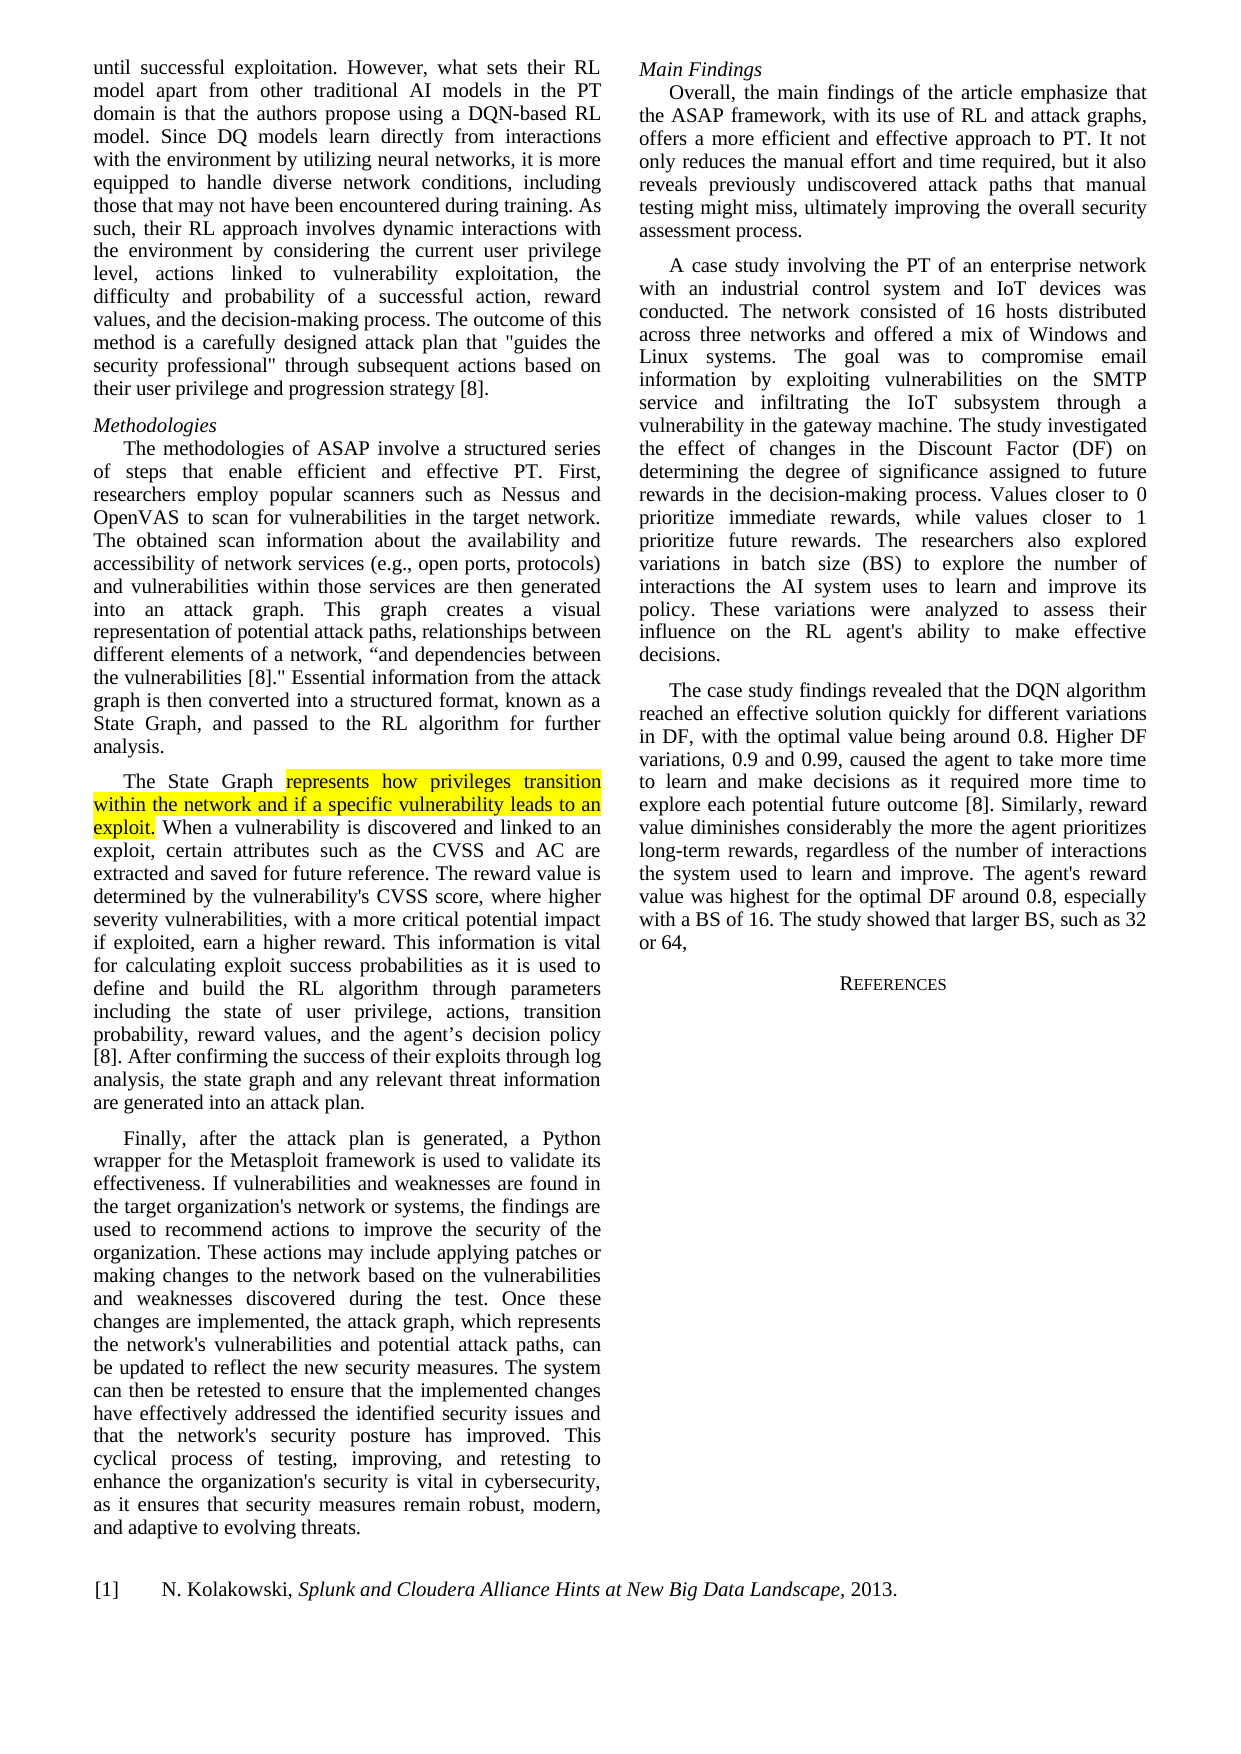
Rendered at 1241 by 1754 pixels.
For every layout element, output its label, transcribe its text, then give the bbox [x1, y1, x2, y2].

text A case study involving the PT of an enterprise network with an industrial control system and IoT devices was conducted. The network consisted of 16 hosts distributed across three networks and offered a mix of Windows and Linux systems. The goal was to compromise email information by exploiting vulnerabilities on the SMTP service and infiltrating the IoT subsystem through a vulnerability in the gateway machine. The study investigated the effect of changes in the Discount Factor (DF) on determining the degree of significance assigned to future rewards in the decision-making process. Values closer to 0 prioritize immediate rewards, while values closer to 1 prioritize future rewards. The researchers also explored variations in batch size (BS) to explore the number of interactions the AI system uses to learn and improve its policy. These variations were analyzed to assess their influence on the RL agent's ability to make effective decisions. [639, 254, 1147, 666]
subtitle Methodologies [93, 412, 601, 437]
subtitle Main Findings [639, 56, 1147, 81]
text Finally, after the attack plan is generated, a Python wrapper for the Metasploit framework is used to validate its effectiveness. If vulnerabilities and weaknesses are found in the target organization's network or systems, the findings are used to recommend actions to improve the security of the organization. These actions may include applying patches or making changes to the network based on the vulnerabilities and weaknesses discovered during the test. Once these changes are implemented, the attack graph, which represents the network's vulnerabilities and potential attack paths, can be updated to reflect the new security measures. The system can then be retested to ensure that the implemented changes have effectively addressed the identified security issues and that the network's security posture has improved. This cyclical process of testing, improving, and retesting to enhance the organization's security is vital in cybersecurity, as it ensures that security measures remain robust, modern, and adaptive to evolving threats. [93, 1127, 601, 1539]
text The case study findings revealed that the DQN algorithm reached an effective solution quickly for different variations in DF, with the optimal value being around 0.8. Higher DF variations, 0.9 and 0.99, caused the agent to take more time to learn and make decisions as it required more time to explore each potential future outcome. Similarly, reward value diminishes considerably the more the agent prioritizes long-term rewards, regardless of the number of interactions the system used to learn and improve. The agent's reward value was highest for the optimal DF around 0.8, especially with a BS of 16. The study showed that larger BS, such as 32 or 64, [639, 679, 1147, 954]
text The State Graph represents how privileges transition within the network and if a specific vulnerability leads to an exploit. When a vulnerability is discovered and linked to an exploit, certain attributes such as the CVSS and AC are extracted and saved for future reference. The reward value is determined by the vulnerability's CVSS score, where higher severity vulnerabilities, with a more critical potential impact if exploited, earn a higher reward. This information is vital for calculating exploit success probabilities as it is used to define and build the RL algorithm through parameters including the state of user privilege, actions, transition probability, reward values, and the agent’s decision policy. After confirming the success of their exploits through log analysis, the state graph and any relevant threat information are generated into an attack plan. [93, 816, 601, 1114]
text The methodologies of ASAP involve a structured series of steps that enable efficient and effective PT. First, researchers employ popular scanners such as Nessus and OpenVAS to scan for vulnerabilities in the target network. The obtained scan information about the availability and accessibility of network services (e.g., open ports, protocols) and vulnerabilities within those services are then generated into an attack graph. This graph creates a visual representation of potential attack paths, relationships between different elements of a network, “and dependencies between the vulnerabilities ." Essential information from the attack graph is then converted into a structured format, known as a State Graph, and passed to the RL algorithm for further analysis. [93, 437, 601, 758]
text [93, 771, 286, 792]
text Overall, the main findings of the article emphasize that the ASAP framework, with its use of RL and attack graphs, offers a more efficient and effective approach to PT. It not only reduces the manual effort and time required, but it also reveals previously undiscovered attack paths that manual testing might miss, ultimately improving the overall security assessment process. [639, 81, 1147, 242]
